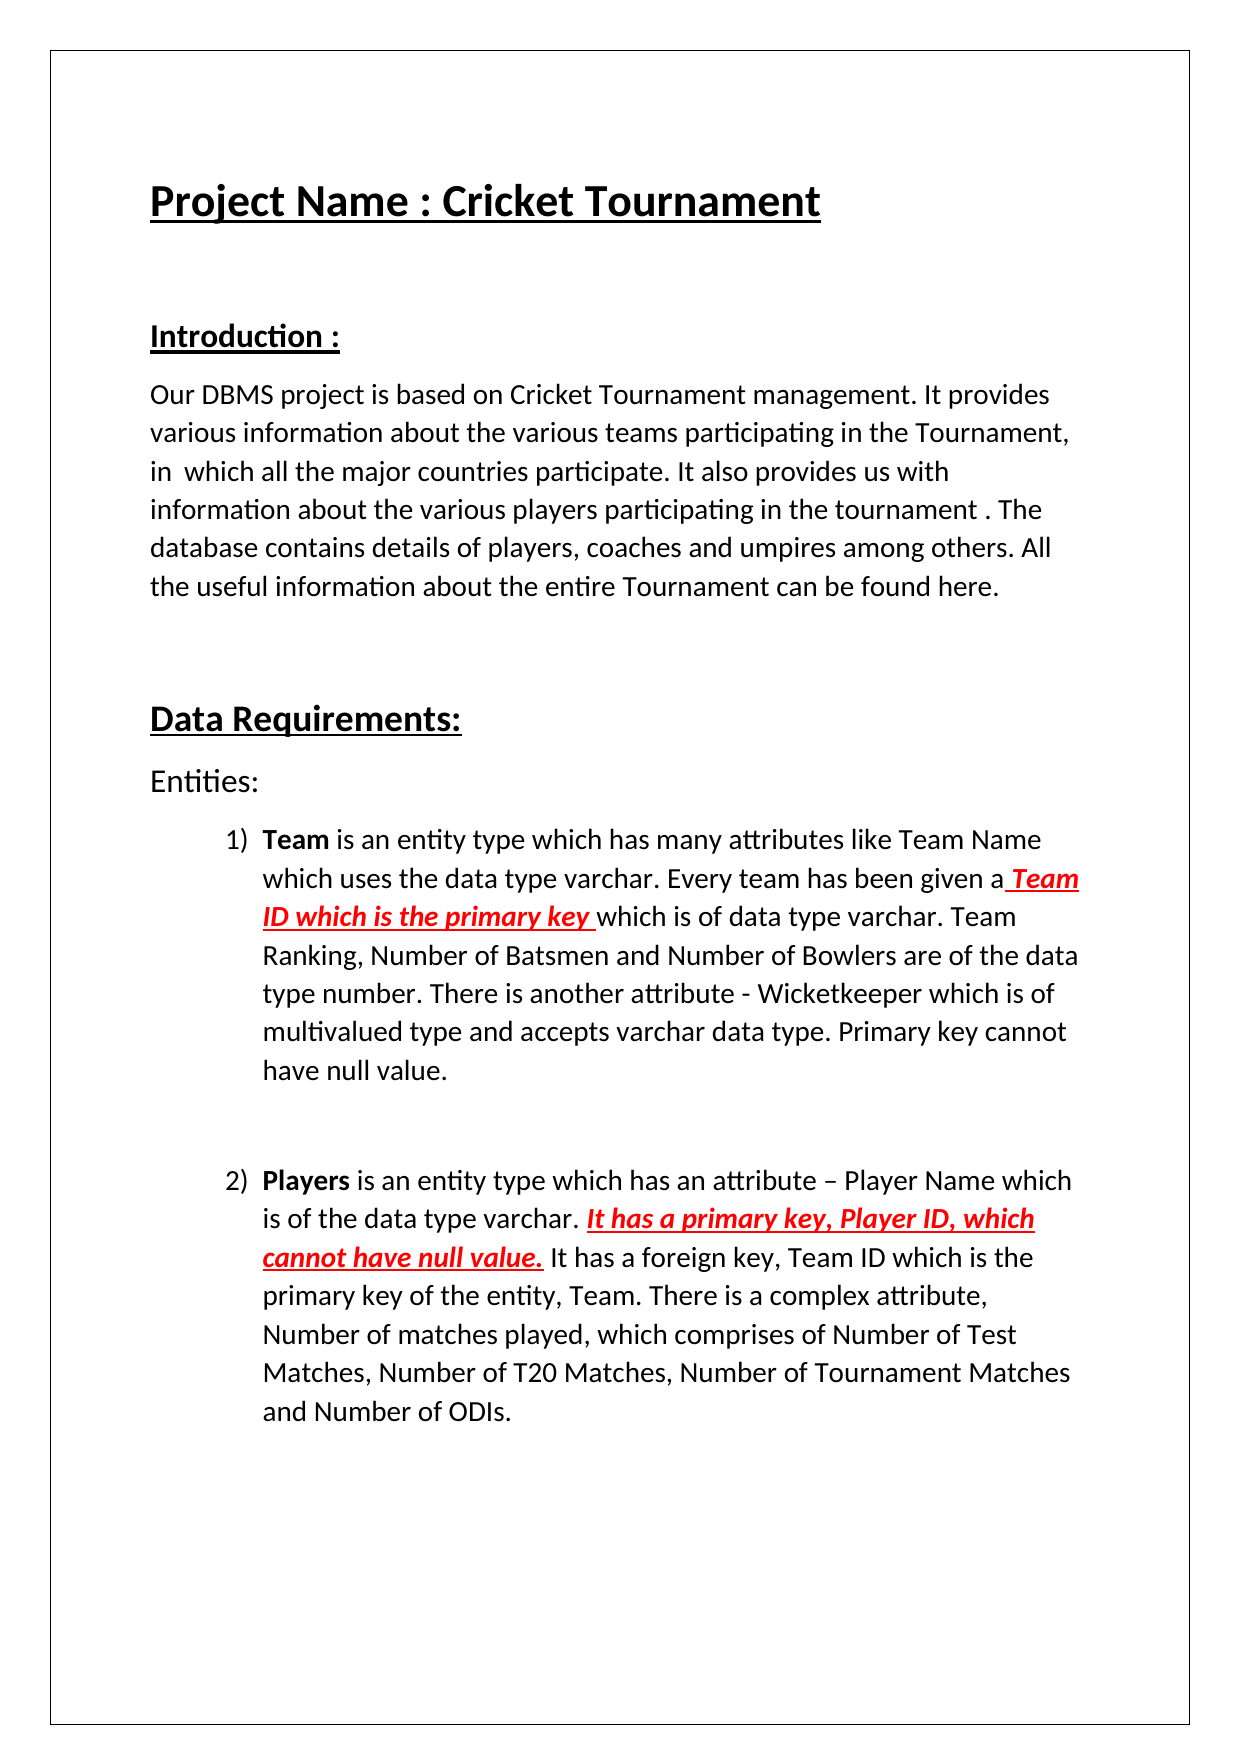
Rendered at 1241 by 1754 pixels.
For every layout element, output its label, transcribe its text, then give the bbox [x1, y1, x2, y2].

text Introduction : [150, 315, 1176, 356]
list Players is an entity type which has an attribute – Player Name which is of the data type varchar. It has a primary key, Player ID, which cannot have null value. It has a foreign key, Team ID which is the primary key of the entity, Team. There is a complex attribute, Number of matches played, which comprises of Number of Test Matches, Number of T20 Matches, Number of Tournament Matches and Number of ODIs. [225, 1162, 1074, 1428]
text Entities: [150, 761, 1176, 801]
subtitle Data Requirements: [150, 694, 1176, 740]
list Team is an entity type which has many attributes like Team Name which uses the data type varchar. Every team has been given a Team ID which is the primary key which is of data type varchar. Team Ranking, Number of Batsmen and Number of Bowlers are of the data type number. There is another attribute - Wicketkeeper which is of multivalued type and accepts varchar data type. Primary key cannot have null value. [225, 821, 1079, 1088]
text Project Name : Cricket Tournament [150, 172, 1176, 228]
text Our DBMS project is based on Cricket Tournament management. It provides various information about the various teams participating in the Tournament, in which all the major countries participate. It also provides us with information about the various players participating in the tournament . The database contains details of players, coaches and umpires among others. All the useful information about the entire Tournament can be found here. [150, 376, 1080, 604]
